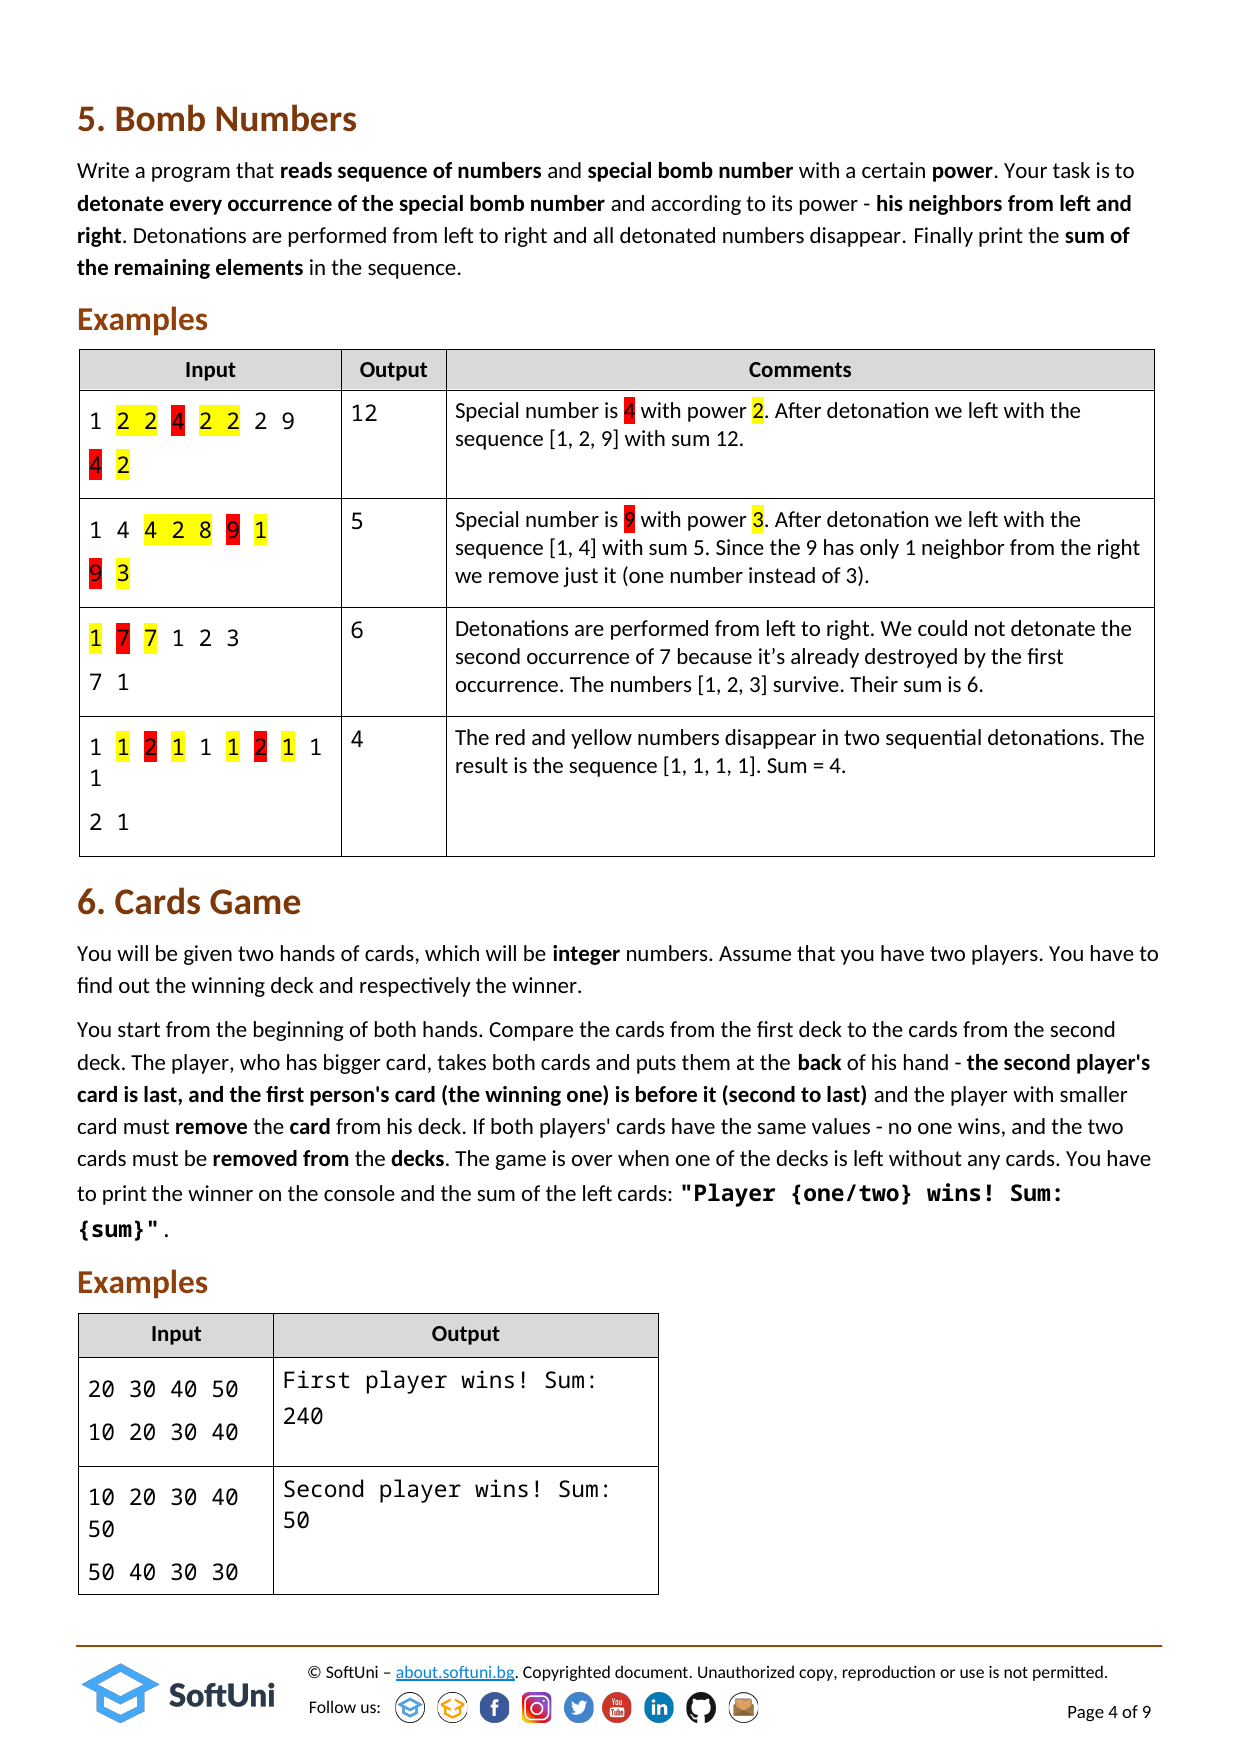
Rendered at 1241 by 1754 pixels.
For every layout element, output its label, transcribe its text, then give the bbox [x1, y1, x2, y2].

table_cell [79, 1467, 273, 1593]
picture [644, 1692, 653, 1701]
picture [728, 1692, 759, 1723]
table_header Output [342, 350, 446, 389]
picture [602, 1692, 632, 1723]
picture [75, 1658, 281, 1729]
picture [644, 1714, 653, 1723]
table_cell 1 2 2 4 2 2 2 9 4 2 [80, 391, 341, 498]
table_cell Special number is 4 with power 2. After detonation we left with the sequence [1, 2, 9] with sum 12. [447, 391, 1154, 498]
table_cell 5 [342, 499, 446, 607]
table_cell The red and yellow numbers disappear in two sequential detonations. The result is the sequence [1, 1, 1, 1]. Sum = 4. [447, 717, 1154, 856]
subtitle Examples [77, 298, 1163, 338]
picture [658, 1705, 667, 1714]
table_cell 1 7 7 1 2 3 7 1 [80, 608, 341, 716]
picture [479, 1692, 510, 1723]
table_cell 12 [342, 391, 446, 498]
table_header Comments [447, 350, 1154, 389]
text Write a program that reads sequence of numbers and special bomb number with a certain power. Your task is to detonate every occurrence of the special bomb number and according to its power - his neighbors from left and right. Detonations are performed from left to right and all detonated numbers disappear. Finally print the sum of the remaining elements in the sequence. [77, 156, 1163, 281]
picture [564, 1692, 594, 1723]
picture [437, 1692, 468, 1723]
picture [686, 1692, 716, 1723]
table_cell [274, 1467, 658, 1593]
table_cell 4 [342, 717, 446, 856]
table_header Output [274, 1314, 658, 1357]
picture [665, 1714, 674, 1723]
table_cell 6 [342, 608, 446, 716]
table_header Input [80, 350, 341, 389]
table_cell Special number is 9 with power 3. After detonation we left with the sequence [1, 4] with sum 5. Since the 9 has only 1 neighbor from the right we remove just it (one number instead of 3). [447, 499, 1154, 607]
table_cell 1 4 4 2 8 9 1 9 3 [80, 499, 341, 607]
table_header Input [79, 1314, 273, 1357]
text You start from the beginning of both hands. Compare the cards from the first deck to the cards from the second deck. The player, who has bigger card, takes both cards and puts them at the back of his hand - the second player's card is last, and the first person's card (the winning one) is before it (second to last) and the player with smaller card must remove the card from his deck. If both players' cards have the same values - no one wins, and the two cards must be removed from the decks. The game is over when one of the decks is left without any cards. You have to print the winner on the console and the sum of the left cards: "Player {one/two} wins! Sum: {sum}". [77, 1016, 1163, 1244]
text You will be given two hands of cards, which will be integer numbers. Assume that you have two players. You have to find out the winning deck and respectively the winner. [77, 939, 1163, 999]
subtitle Bomb Numbers [77, 95, 1163, 141]
picture [395, 1692, 425, 1723]
table_cell 1 1 2 1 1 1 2 1 1 1 2 1 [80, 717, 341, 856]
picture [522, 1692, 552, 1723]
subtitle Cards Game [77, 878, 1163, 923]
subtitle Examples [77, 1261, 1163, 1302]
table_cell Detonations are performed from left to right. We could not detonate the second occurrence of 7 because it’s already destroyed by the first occurrence. The numbers [1, 2, 3] survive. Their sum is 6. [447, 608, 1154, 716]
table_cell 20 30 40 50 10 20 30 40 [79, 1358, 273, 1466]
table_cell First player wins! Sum: 240 [274, 1358, 658, 1466]
picture [665, 1692, 674, 1701]
